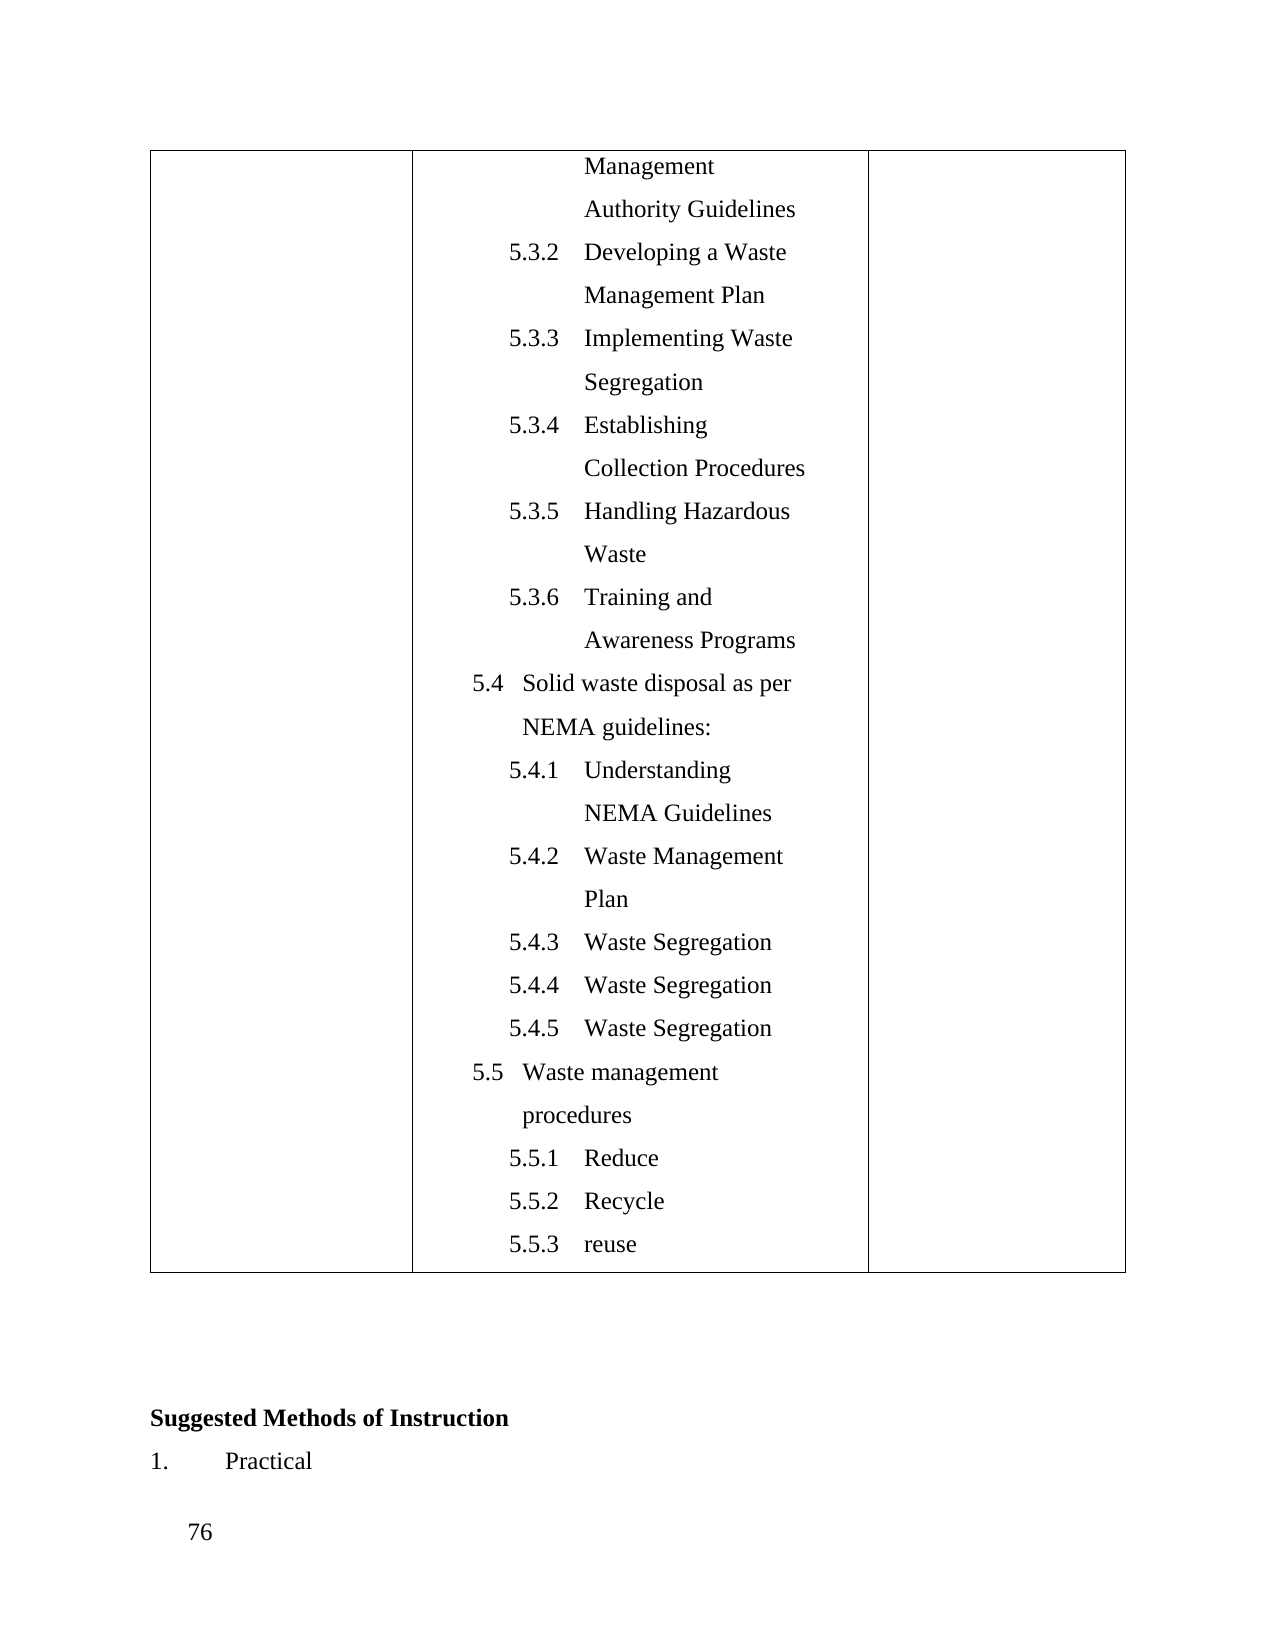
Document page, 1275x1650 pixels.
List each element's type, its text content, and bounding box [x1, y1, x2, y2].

text Suggested Methods of Instruction [150, 1403, 1125, 1431]
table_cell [869, 151, 1125, 1272]
list Practical [150, 1446, 1125, 1474]
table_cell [151, 151, 412, 1272]
table_cell [413, 151, 868, 1272]
